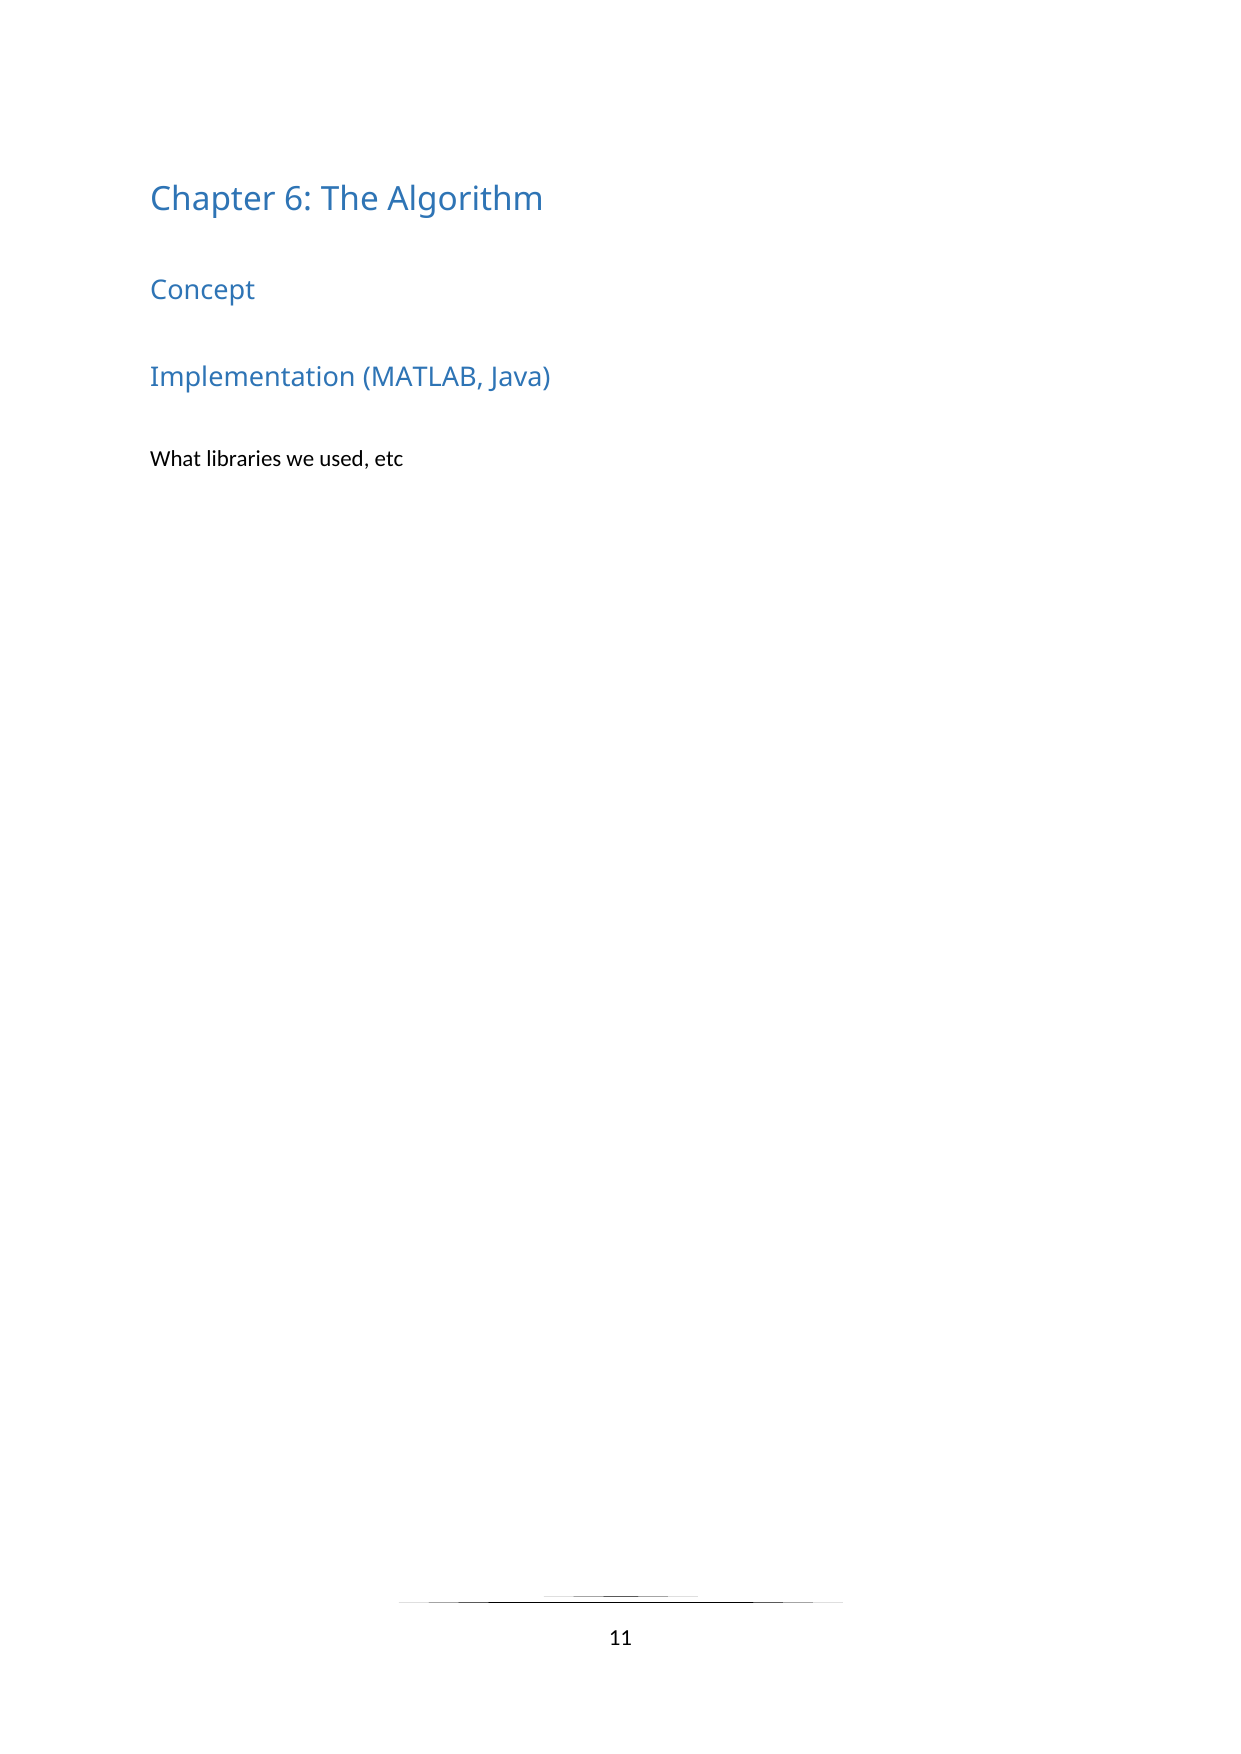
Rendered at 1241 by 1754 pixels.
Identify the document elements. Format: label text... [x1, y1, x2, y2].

subtitle Implementation (MATLAB, Java) [150, 357, 1090, 394]
text What libraries we used, etc [150, 444, 1090, 472]
subtitle Chapter 6: The Algorithm [150, 175, 1090, 220]
subtitle Concept [150, 271, 1090, 308]
